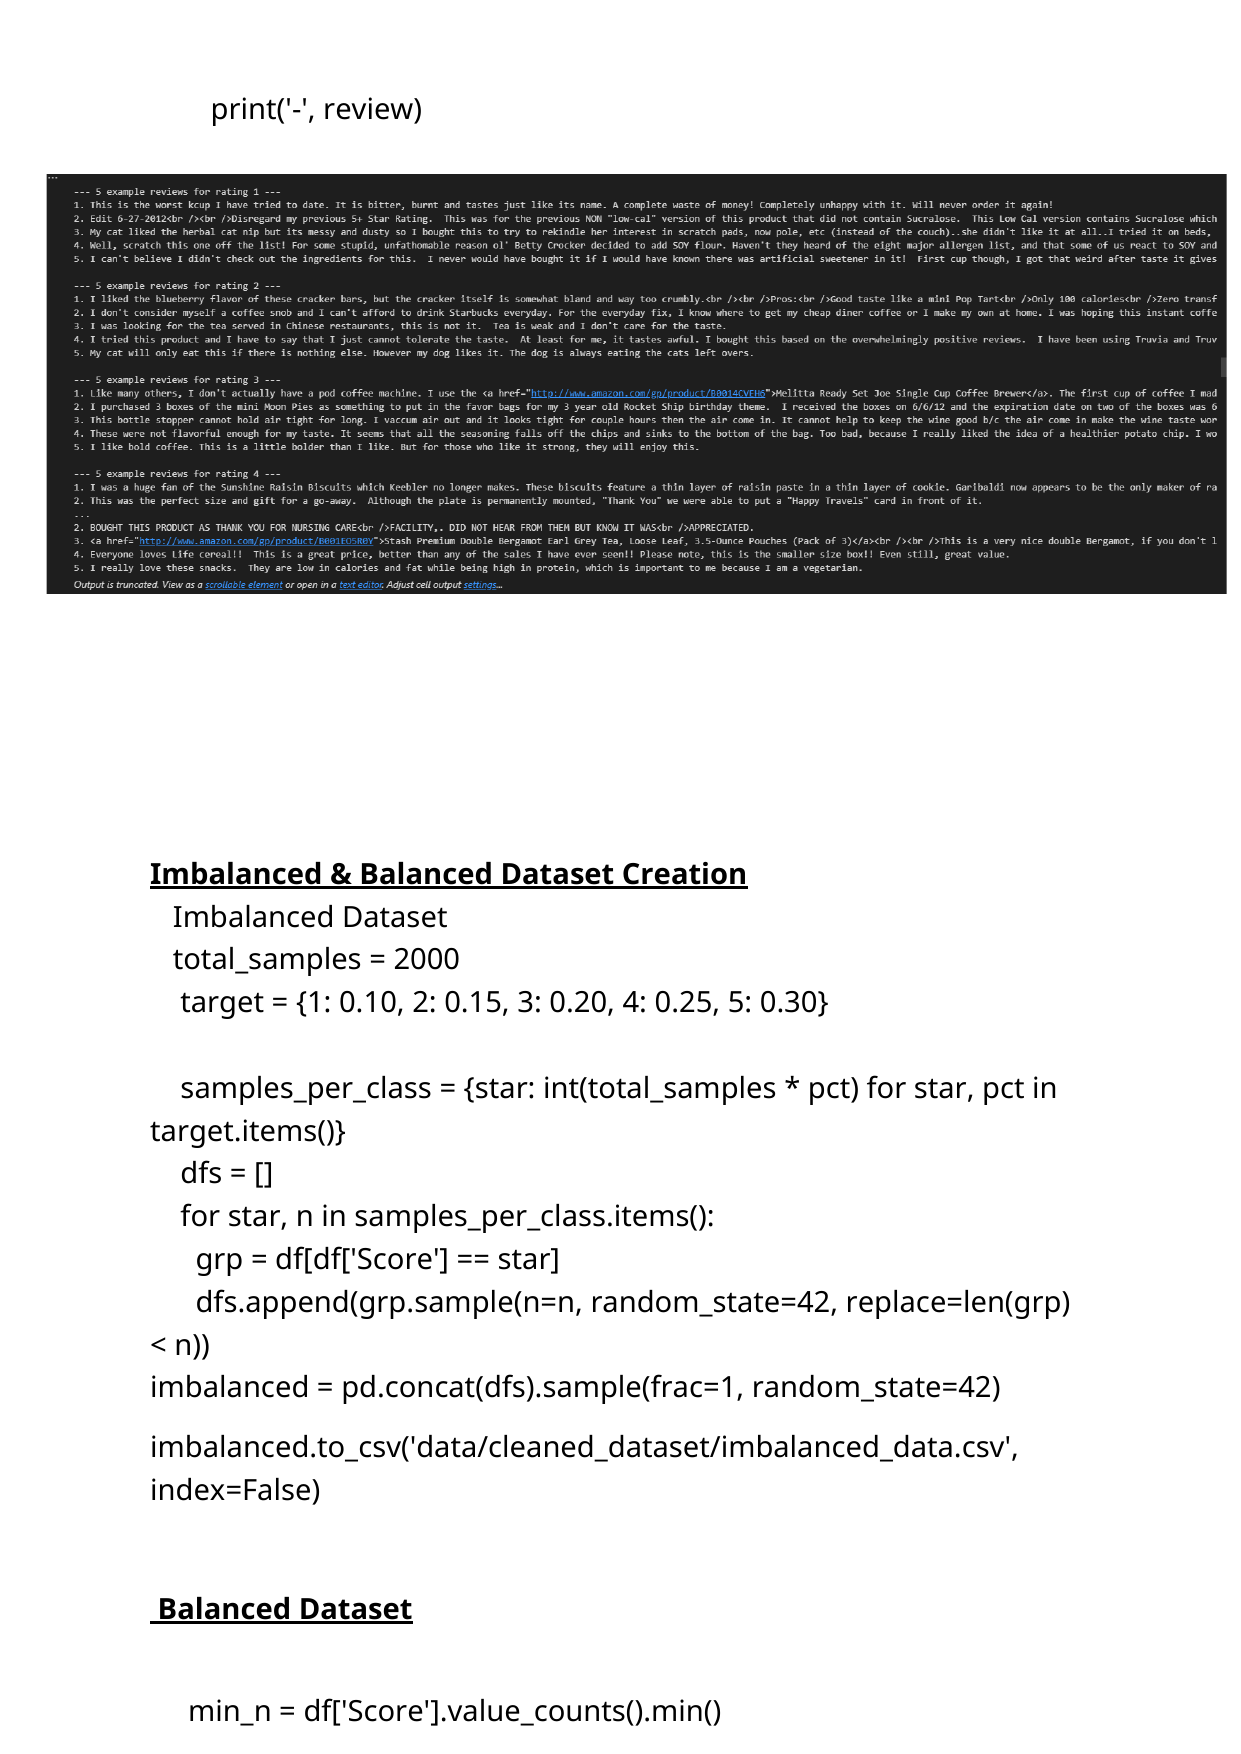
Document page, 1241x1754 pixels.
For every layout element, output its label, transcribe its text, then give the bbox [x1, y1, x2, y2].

text for star, n in samples_per_class.items(): [150, 1196, 1090, 1235]
text imbalanced = pd.concat(dfs).sample(frac=1, random_state=42) [150, 1367, 1090, 1406]
text dfs.append(grp.sample(n=n, random_state=42, replace=len(grp) < n)) [150, 1281, 1090, 1364]
text target = {1: 0.10, 2: 0.15, 3: 0.20, 4: 0.25, 5: 0.30} [150, 981, 1090, 1021]
text Balanced Dataset [150, 1588, 1090, 1628]
text dfs = [] [150, 1153, 1090, 1192]
text Imbalanced Dataset [150, 896, 1090, 936]
picture [46, 174, 1227, 594]
text samples_per_class = {star: int(total_samples * pct) for star, pct in target.items()} [150, 1067, 1090, 1149]
text imbalanced.to_csv('data/cleaned_dataset/imbalanced_data.csv', index=False) [150, 1426, 1090, 1509]
text print('-', review) [150, 89, 1090, 128]
text total_samples = 2000 [150, 939, 1090, 978]
text grp = df[df['Score'] == star] [150, 1238, 1090, 1278]
text min_n = df['Score'].value_counts().min() [150, 1690, 1090, 1730]
text Imbalanced & Balanced Dataset Creation [150, 853, 1090, 893]
